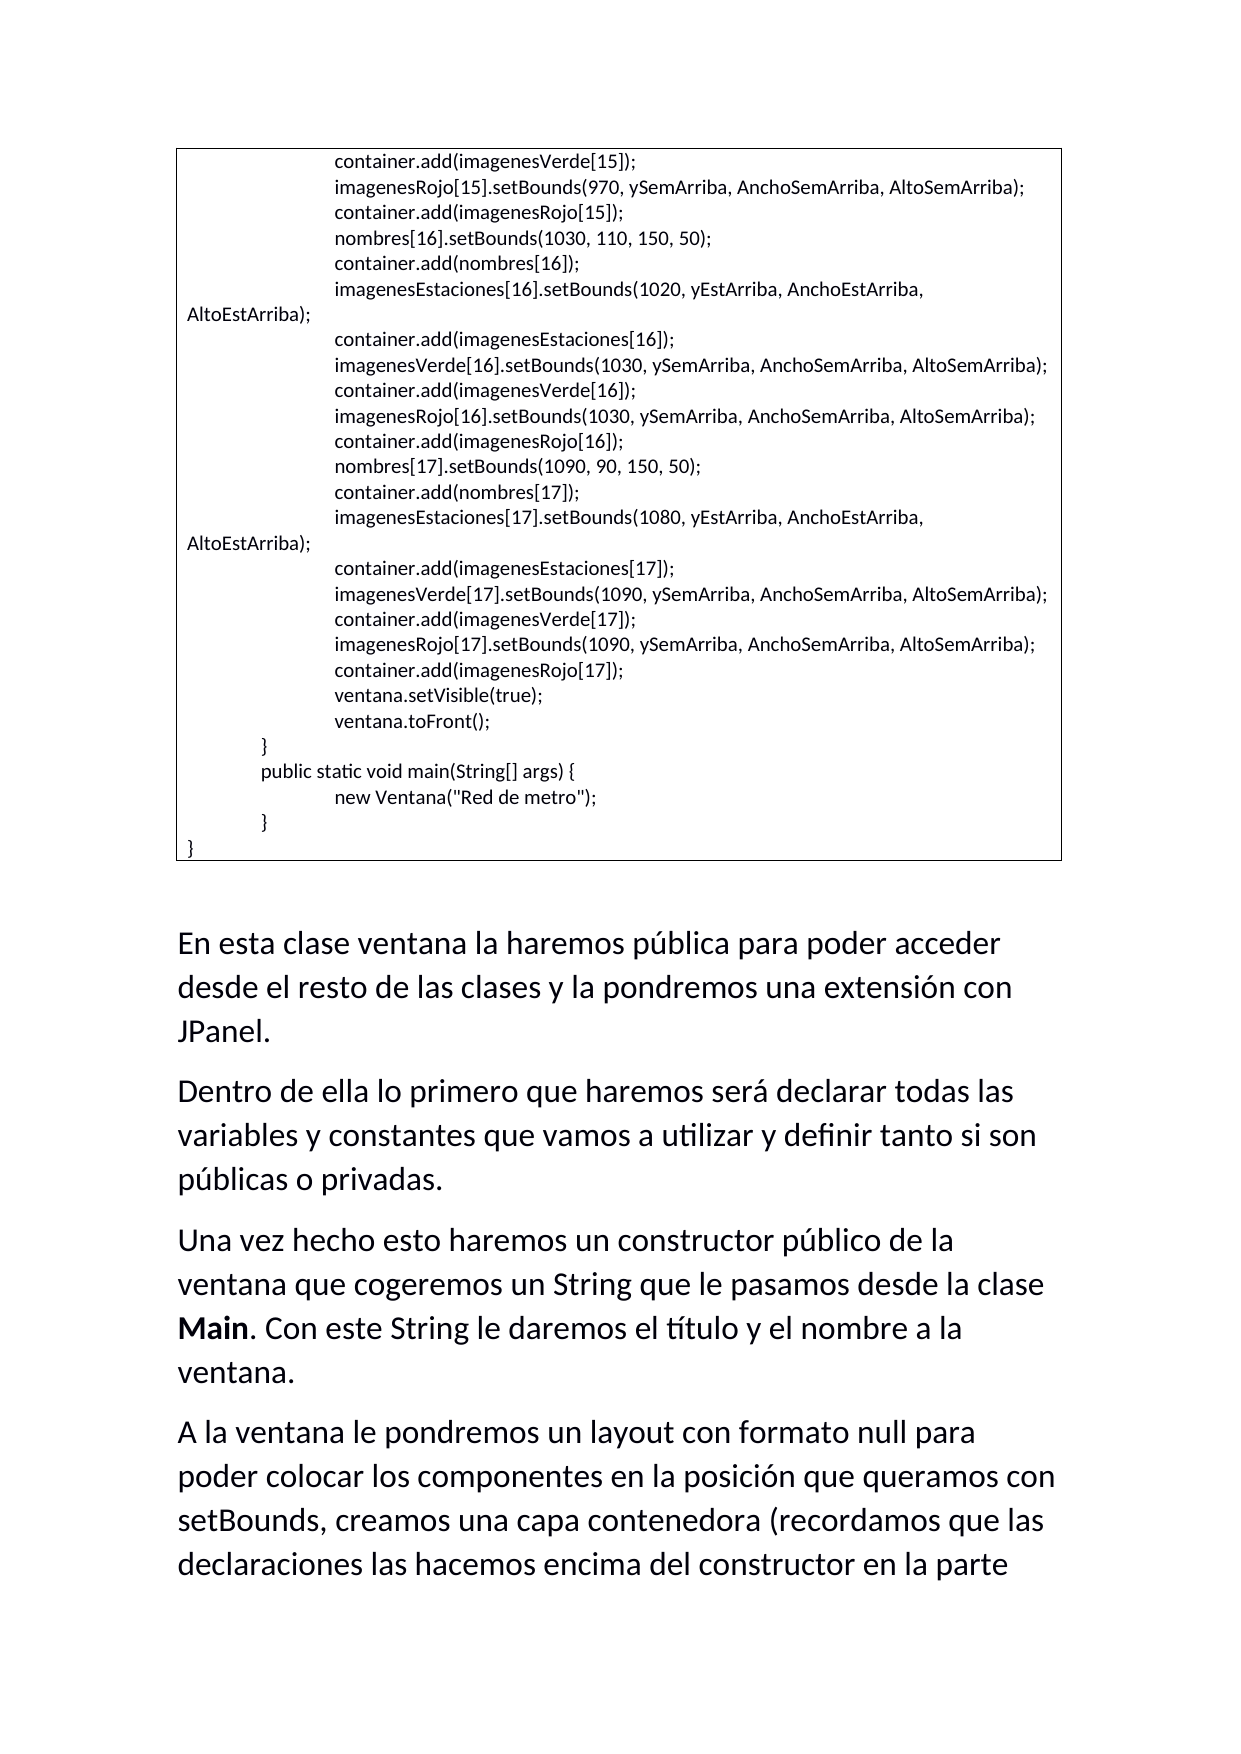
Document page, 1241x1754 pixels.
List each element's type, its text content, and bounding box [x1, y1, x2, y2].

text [177, 1412, 1063, 1584]
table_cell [177, 149, 1061, 860]
text En esta clase ventana la haremos pública para poder acceder desde el resto de las clases y la pondremos una extensión con JPanel. [177, 922, 1063, 1051]
text Dentro de ella lo primero que haremos será declarar todas las variables y constantes que vamos a utilizar y definir tanto si son públicas o privadas. [177, 1071, 1063, 1199]
text Una vez hecho esto haremos un constructor público de la ventana que cogeremos un String que le pasamos desde la clase Main. Con este String le daremos el título y el nombre a la ventana. [177, 1219, 1063, 1392]
